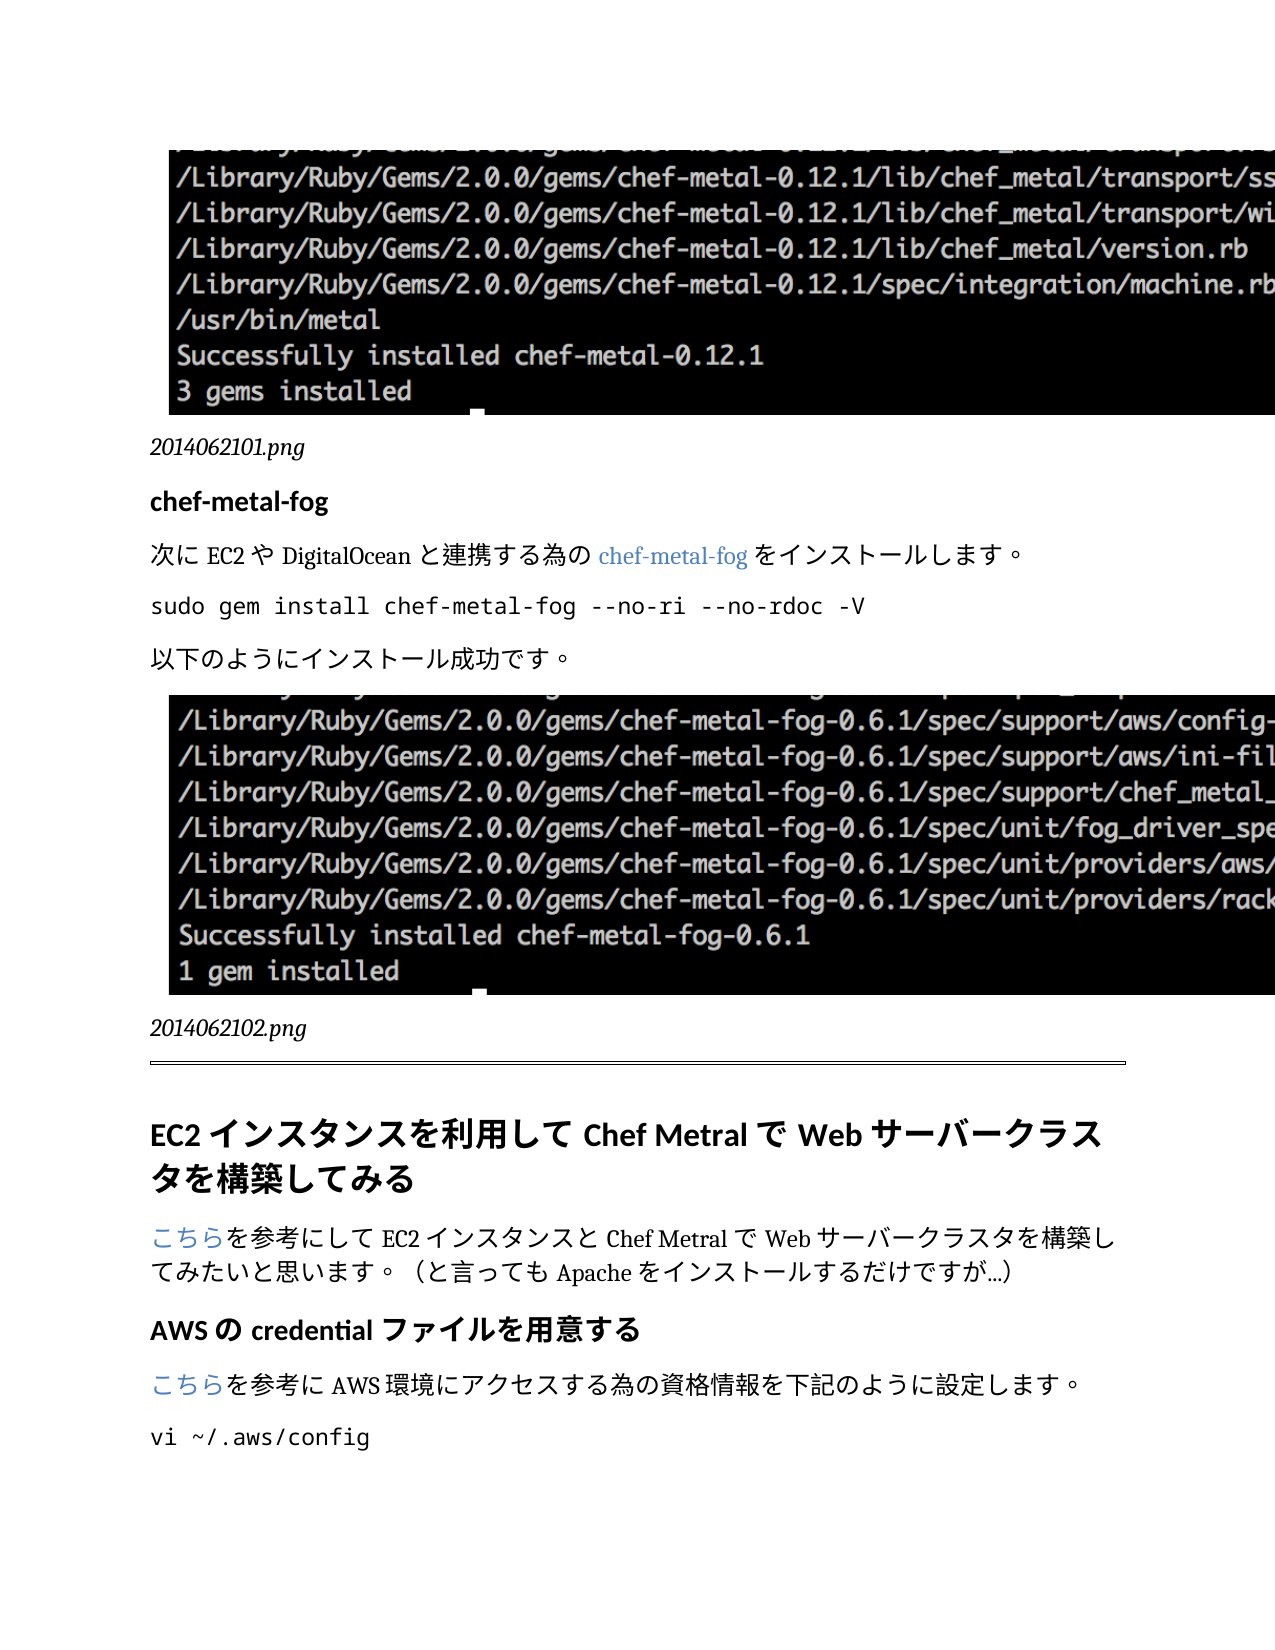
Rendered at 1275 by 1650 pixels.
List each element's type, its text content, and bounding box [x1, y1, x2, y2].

subtitle chef-metal-fog [150, 483, 1125, 518]
text 以下のようにインストール成功です。 [150, 642, 1125, 676]
text こちらを参考にして EC2 インスタンスと Chef Metral で Web サーバークラスタを構築してみたいと思います。（と言っても Apache をインストールするだけですが...） [150, 1220, 1125, 1288]
subtitle EC2 インスタンスを利用して Chef Metral で Web サーバークラスタを構築してみる [150, 1111, 1125, 1202]
picture [168, 695, 1275, 995]
picture [168, 150, 1275, 415]
text vi ~/.aws/config [150, 1421, 1125, 1452]
text 2014062102.png [150, 1014, 1125, 1042]
text 2014062101.png [150, 433, 1125, 462]
subtitle AWS の credential ファイルを用意する [150, 1309, 1125, 1349]
text こちらを参考に AWS 環境にアクセスする為の資格情報を下記のように設定します。 [150, 1368, 1125, 1402]
text 次に EC2 や DigitalOcean と連携する為の chef-metal-fog をインストールします。 [150, 537, 1125, 571]
text sudo gem install chef-metal-fog --no-ri --no-rdoc -V [150, 590, 1125, 621]
